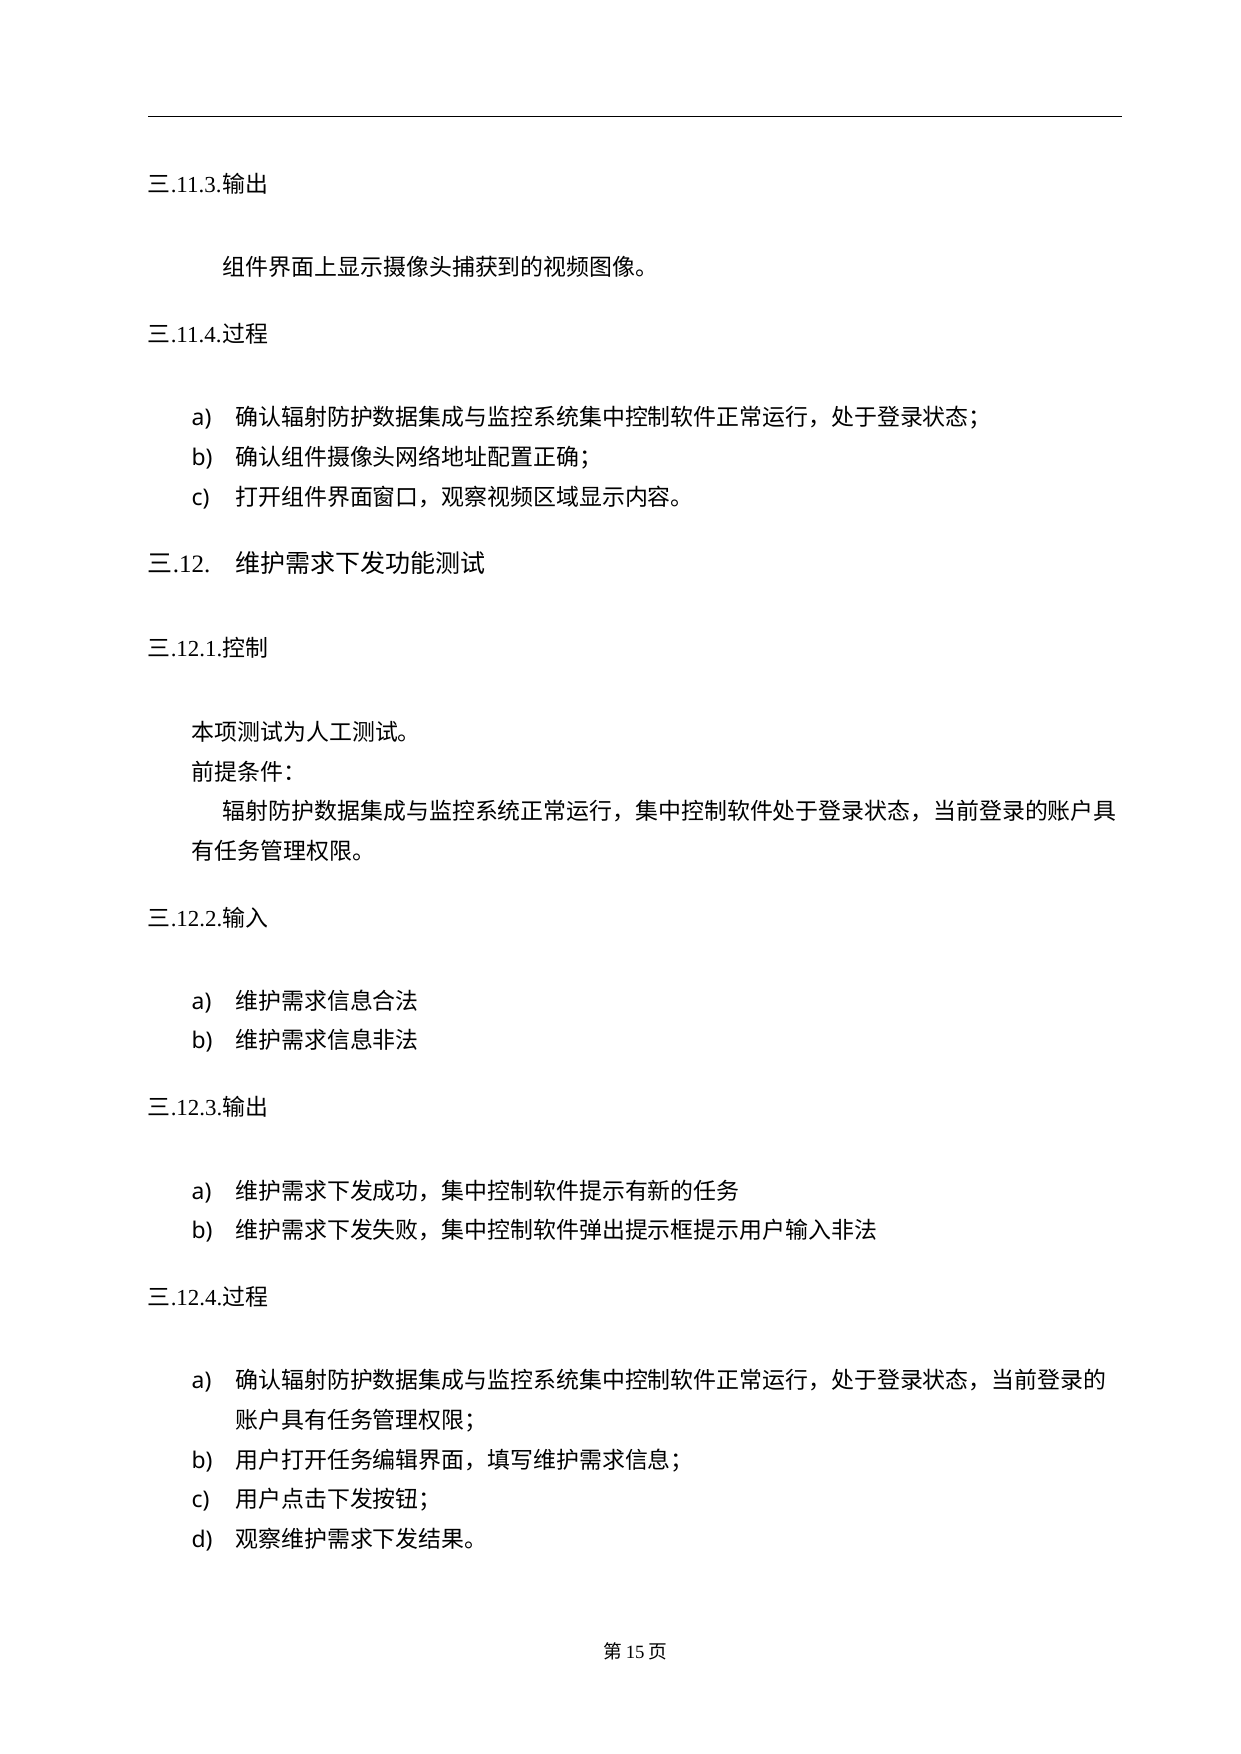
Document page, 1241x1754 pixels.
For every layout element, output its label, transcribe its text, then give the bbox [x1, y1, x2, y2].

list 观察维护需求下发结果。 [191, 1518, 1122, 1558]
subtitle 过程 [148, 313, 1122, 352]
list 维护需求下发成功，集中控制软件提示有新的任务 [191, 1169, 1122, 1209]
subtitle 输入 [148, 896, 1122, 936]
list 确认辐射防护数据集成与监控系统集中控制软件正常运行，处于登录状态； [191, 396, 1122, 436]
text 组件界面上显示摄像头捕获到的视频图像。 [191, 246, 1122, 286]
text 前提条件： [191, 750, 1122, 790]
list 用户点击下发按钮； [191, 1478, 1122, 1518]
list 维护需求信息合法 [191, 979, 1122, 1019]
list 确认辐射防护数据集成与监控系统集中控制软件正常运行，处于登录状态，当前登录的账户具有任务管理权限； [191, 1359, 1122, 1438]
text 辐射防护数据集成与监控系统正常运行，集中控制软件处于登录状态，当前登录的账户具有任务管理权限。 [191, 790, 1122, 869]
list 用户打开任务编辑界面，填写维护需求信息； [191, 1438, 1122, 1478]
subtitle 维护需求下发功能测试 [148, 542, 1122, 582]
subtitle 过程 [148, 1276, 1122, 1316]
subtitle 控制 [148, 627, 1122, 667]
list 打开组件界面窗口，观察视频区域显示内容。 [191, 475, 1122, 515]
list 维护需求信息非法 [191, 1019, 1122, 1059]
subtitle 输出 [148, 1086, 1122, 1126]
text 本项测试为人工测试。 [191, 710, 1122, 750]
subtitle 输出 [148, 163, 1122, 202]
list 维护需求下发失败，集中控制软件弹出提示框提示用户输入非法 [191, 1209, 1122, 1249]
list 确认组件摄像头网络地址配置正确； [191, 436, 1122, 475]
